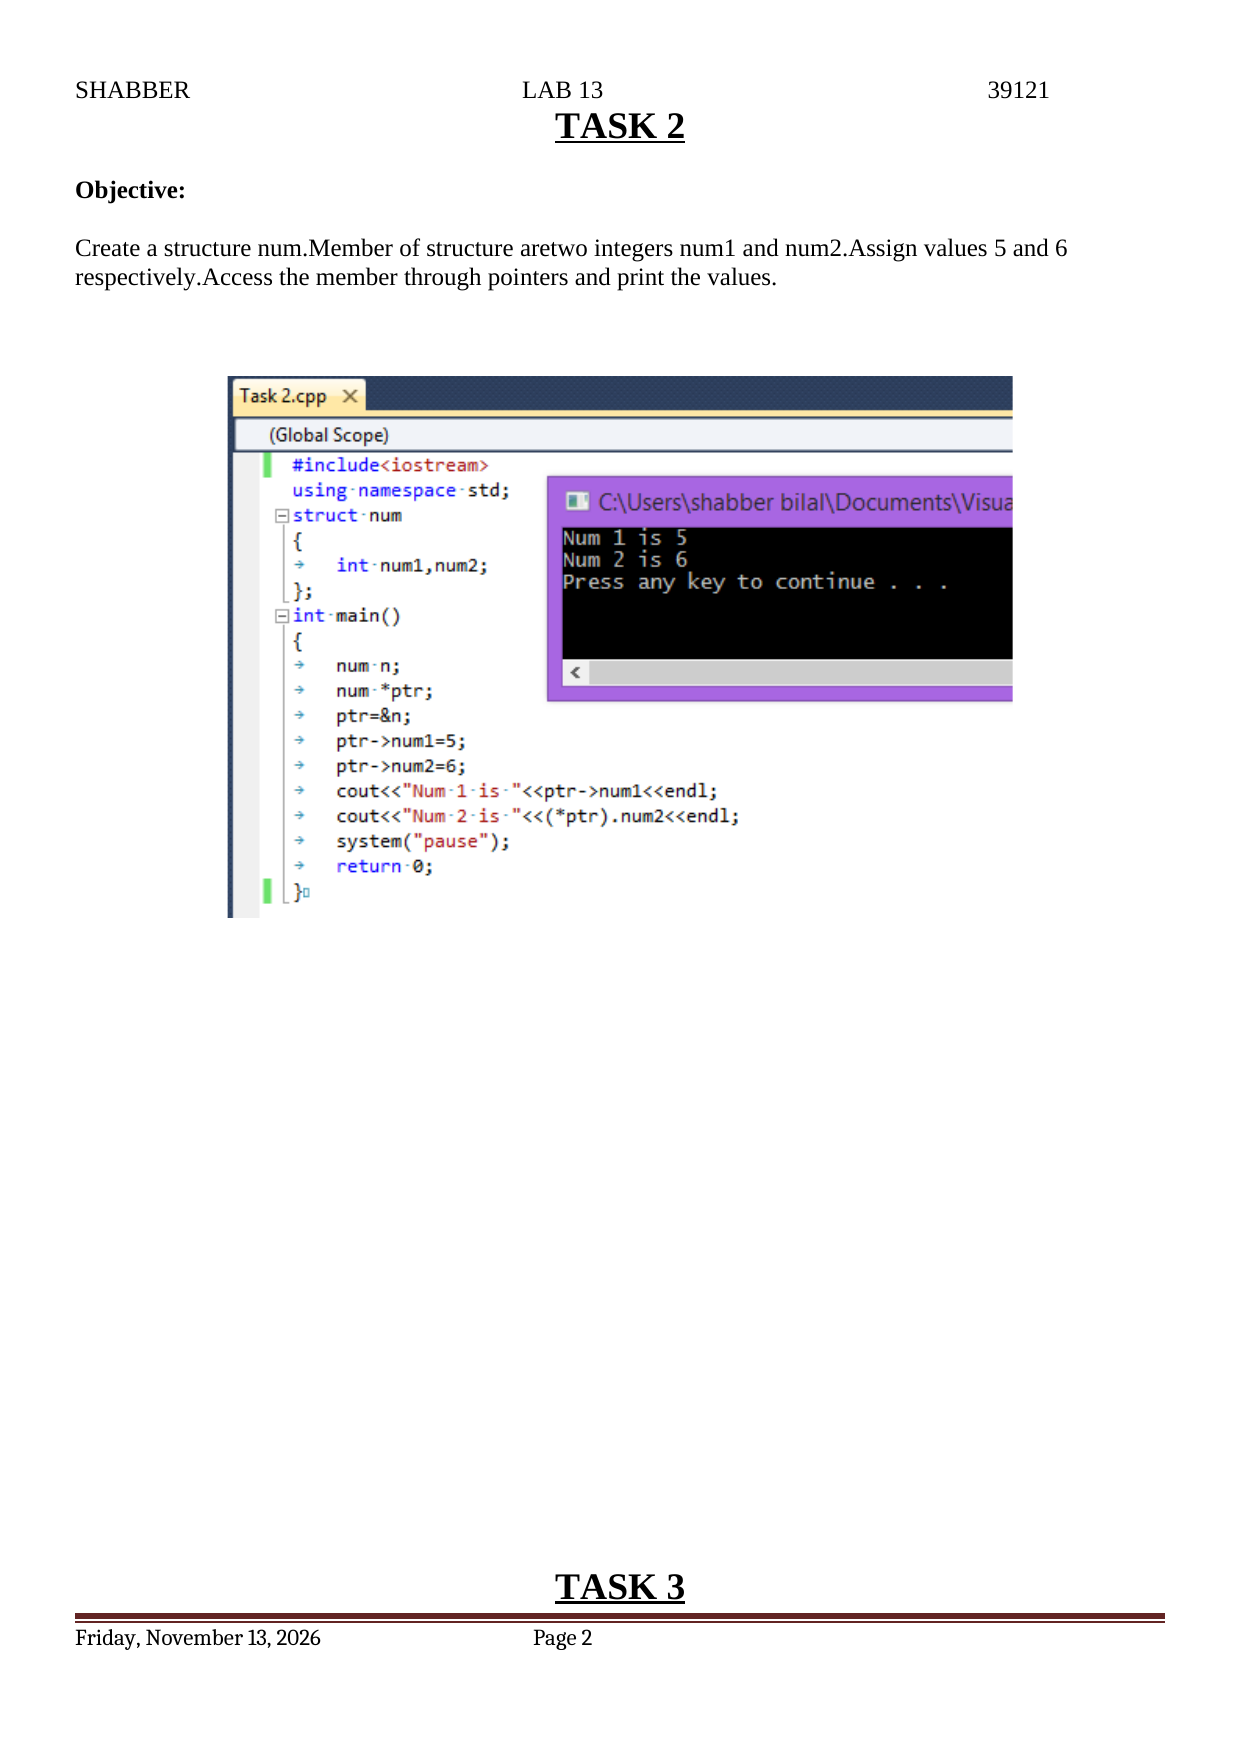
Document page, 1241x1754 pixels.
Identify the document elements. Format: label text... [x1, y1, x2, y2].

text Objective: [75, 176, 1165, 204]
text Create a structure num.Member of structure aretwo integers num1 and num2.Assign values 5 and 6 respectively.Access the member through pointers and print the values. [75, 233, 1165, 291]
text TASK 3 [75, 1564, 1165, 1607]
picture [227, 376, 1013, 918]
text TASK 2 [75, 104, 1165, 147]
